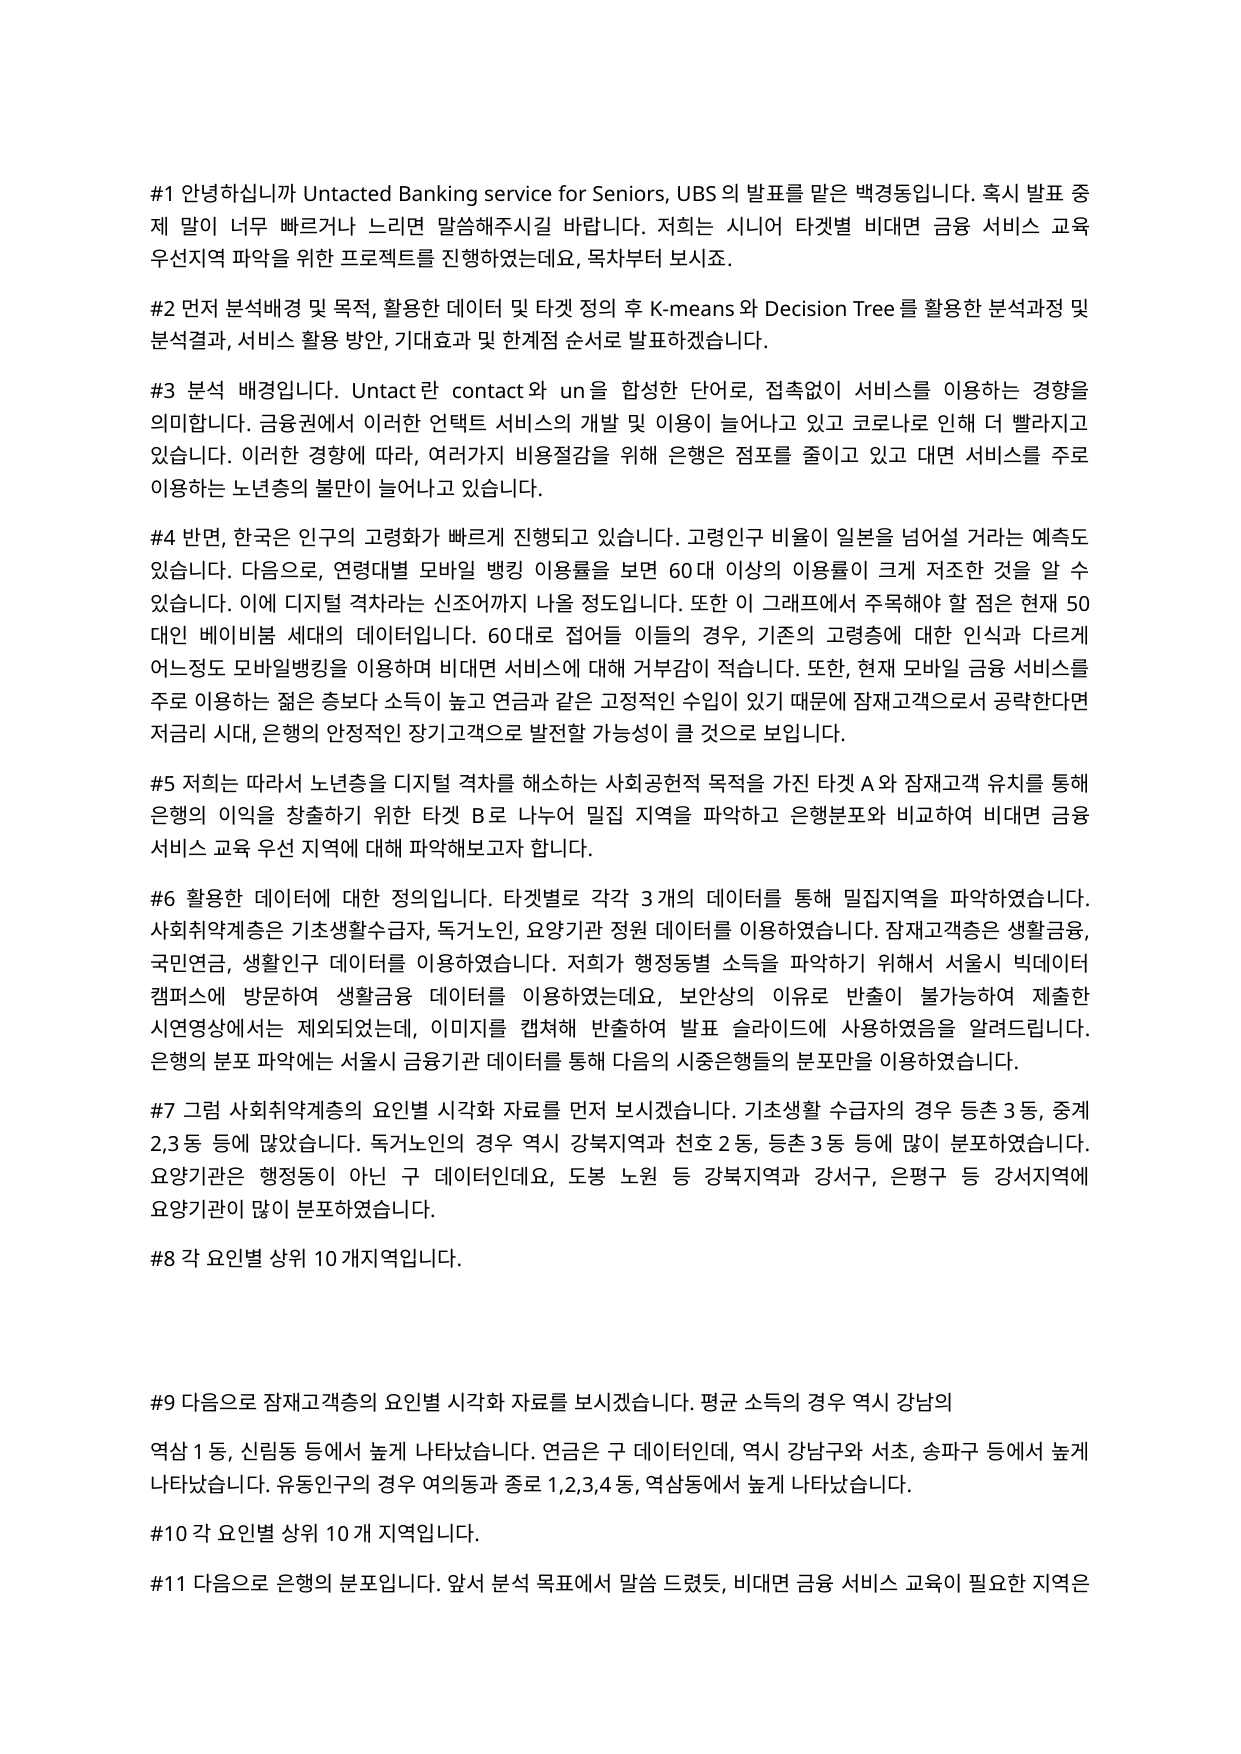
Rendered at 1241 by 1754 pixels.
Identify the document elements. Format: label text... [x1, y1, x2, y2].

text #9 다음으로 잠재고객층의 요인별 시각화 자료를 보시겠습니다. 평균 소득의 경우 역시 강남의 [150, 1386, 1090, 1417]
text #7 그럼 사회취약계층의 요인별 시각화 자료를 먼저 보시겠습니다. 기초생활 수급자의 경우 등촌3동, 중계2,3동 등에 많았습니다. 독거노인의 경우 역시 강북지역과 천호2동, 등촌3동 등에 많이 분포하였습니다. 요양기관은 행정동이 아닌 구 데이터인데요, 도봉 노원 등 강북지역과 강서구, 은평구 등 강서지역에 요양기관이 많이 분포하였습니다. [150, 1095, 1090, 1223]
text #3 분석 배경입니다. Untact란 contact와 un을 합성한 단어로, 접촉없이 서비스를 이용하는 경향을 의미합니다. 금융권에서 이러한 언택트 서비스의 개발 및 이용이 늘어나고 있고 코로나로 인해 더 빨라지고 있습니다. 이러한 경향에 따라, 여러가지 비용절감을 위해 은행은 점포를 줄이고 있고 대면 서비스를 주로 이용하는 노년층의 불만이 늘어나고 있습니다. [150, 374, 1090, 502]
text #8 각 요인별 상위 10개지역입니다. [150, 1242, 1090, 1273]
text #2 먼저 분석배경 및 목적, 활용한 데이터 및 타겟 정의 후 K-means와 Decision Tree를 활용한 분석과정 및 분석결과, 서비스 활용 방안, 기대효과 및 한계점 순서로 발표하겠습니다. [150, 292, 1090, 355]
text #10 각 요인별 상위 10개 지역입니다. [150, 1518, 1090, 1548]
text #1 안녕하십니까 Untacted Banking service for Seniors, UBS의 발표를 맡은 백경동입니다. 혹시 발표 중 제 말이 너무 빠르거나 느리면 말씀해주시길 바랍니다. 저희는 시니어 타겟별 비대면 금융 서비스 교육 우선지역 파악을 위한 프로젝트를 진행하였는데요, 목차부터 보시죠. [150, 177, 1090, 273]
text #5 저희는 따라서 노년층을 디지털 격차를 해소하는 사회공헌적 목적을 가진 타겟A와 잠재고객 유치를 통해 은행의 이익을 창출하기 위한 타겟 B로 나누어 밀집 지역을 파악하고 은행분포와 비교하여 비대면 금융 서비스 교육 우선 지역에 대해 파악해보고자 합니다. [150, 767, 1090, 863]
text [150, 1567, 1090, 1597]
text 역삼1동, 신림동 등에서 높게 나타났습니다. 연금은 구 데이터인데, 역시 강남구와 서초, 송파구 등에서 높게 나타났습니다. 유동인구의 경우 여의동과 종로1,2,3,4동, 역삼동에서 높게 나타났습니다. [150, 1436, 1090, 1499]
text #6 활용한 데이터에 대한 정의입니다. 타겟별로 각각 3개의 데이터를 통해 밀집지역을 파악하였습니다. 사회취약계층은 기초생활수급자, 독거노인, 요양기관 정원 데이터를 이용하였습니다. 잠재고객층은 생활금융, 국민연금, 생활인구 데이터를 이용하였습니다. 저희가 행정동별 소득을 파악하기 위해서 서울시 빅데이터 캠퍼스에 방문하여 생활금융 데이터를 이용하였는데요, 보안상의 이유로 반출이 불가능하여 제출한 시연영상에서는 제외되었는데, 이미지를 캡쳐해 반출하여 발표 슬라이드에 사용하였음을 알려드립니다. 은행의 분포 파악에는 서울시 금융기관 데이터를 통해 다음의 시중은행들의 분포만을 이용하였습니다. [150, 882, 1090, 1076]
text #4 반면, 한국은 인구의 고령화가 빠르게 진행되고 있습니다. 고령인구 비율이 일본을 넘어설 거라는 예측도 있습니다. 다음으로, 연령대별 모바일 뱅킹 이용률을 보면 60대 이상의 이용률이 크게 저조한 것을 알 수 있습니다. 이에 디지털 격차라는 신조어까지 나올 정도입니다. 또한 이 그래프에서 주목해야 할 점은 현재 50대인 베이비붐 세대의 데이터입니다. 60대로 접어들 이들의 경우, 기존의 고령층에 대한 인식과 다르게 어느정도 모바일뱅킹을 이용하며 비대면 서비스에 대해 거부감이 적습니다. 또한, 현재 모바일 금융 서비스를 주로 이용하는 젊은 층보다 소득이 높고 연금과 같은 고정적인 수입이 있기 때문에 잠재고객으로서 공략한다면 저금리 시대, 은행의 안정적인 장기고객으로 발전할 가능성이 클 것으로 보입니다. [150, 522, 1090, 748]
